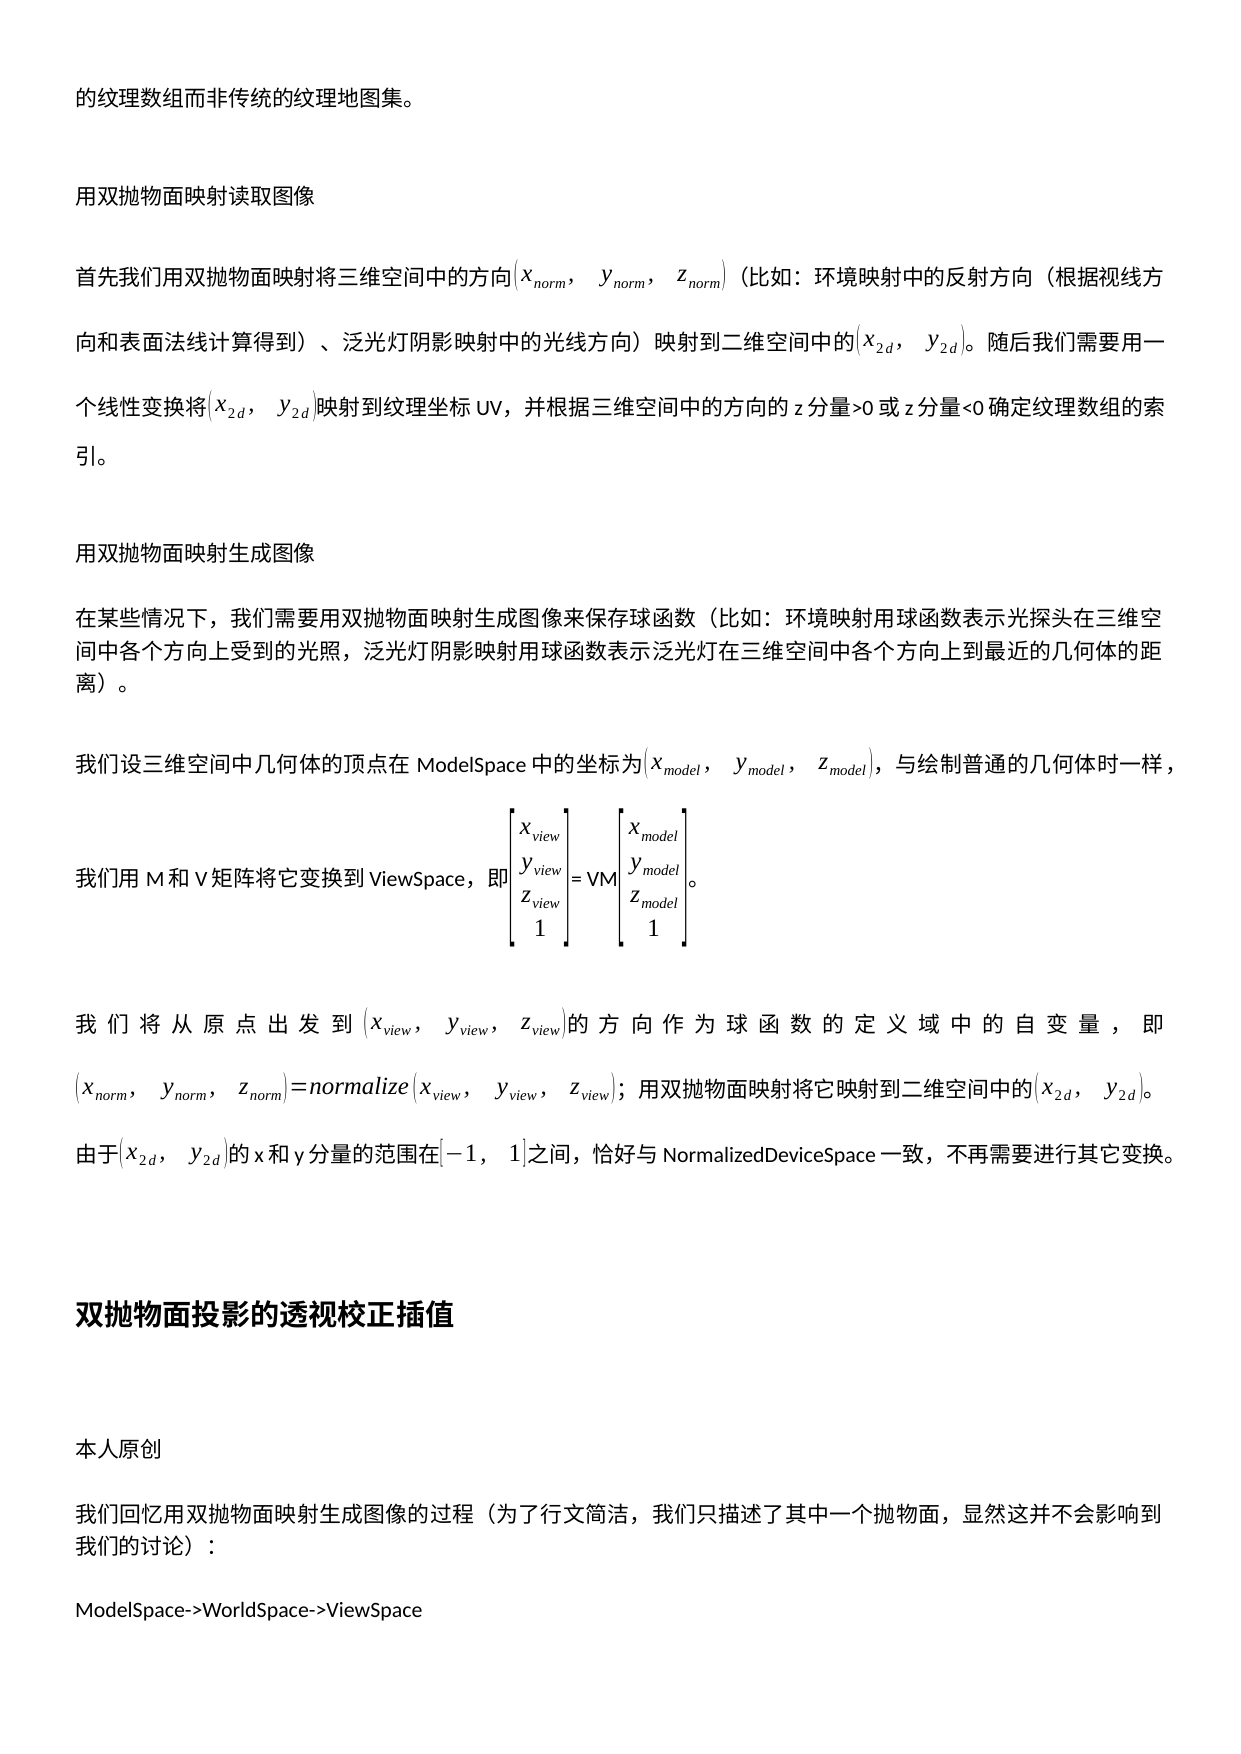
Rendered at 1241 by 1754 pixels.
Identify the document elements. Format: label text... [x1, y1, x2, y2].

text 我们回忆用双抛物面映射生成图像的过程（为了行文简洁，我们只描述了其中一个抛物面，显然这并不会影响到我们的讨论）： [75, 1496, 1165, 1561]
text 我们设三维空间中几何体的顶点在ModelSpace中的坐标为，与绘制普通的几何体时一样，我们用 M和V矩阵将它变换到ViewSpace，即= VM。 [75, 731, 1165, 958]
text 本人原创 [75, 1431, 1165, 1464]
text 我们将从原点出发到的方向作为球函数的定义域中的自变量，即；用双抛物面映射将它映射到二维空间中的。由于的x和y分量的范围在之间，恰好与NormalizedDeviceSpace一致，不再需要进行其它变换。 [75, 991, 1165, 1186]
subtitle 双抛物面投影的透视校正插值 [75, 1280, 1165, 1345]
text 用双抛物面映射生成图像 [75, 536, 1165, 568]
text 首先我们用双抛物面映射将三维空间中的方向（比如：环境映射中的反射方向（根据视线方向和表面法线计算得到）、泛光灯阴影映射中的光线方向）映射到二维空间中的。随后我们需要用一个线性变换将映射到纹理坐标UV，并根据三维空间中的方向的z分量>0或z分量<0确定纹理数组的索引。 [75, 243, 1165, 471]
text 在某些情况下，我们需要用双抛物面映射生成图像来保存球函数（比如：环境映射用球函数表示光探头在三维空间中各个方向上受到的光照，泛光灯阴影映射用球函数表示泛光灯在三维空间中各个方向上到最近的几何体的距离）。 [75, 601, 1165, 698]
text ModelSpace->WorldSpace->ViewSpace [75, 1594, 1165, 1626]
text 用双抛物面映射读取图像 [75, 178, 1165, 211]
